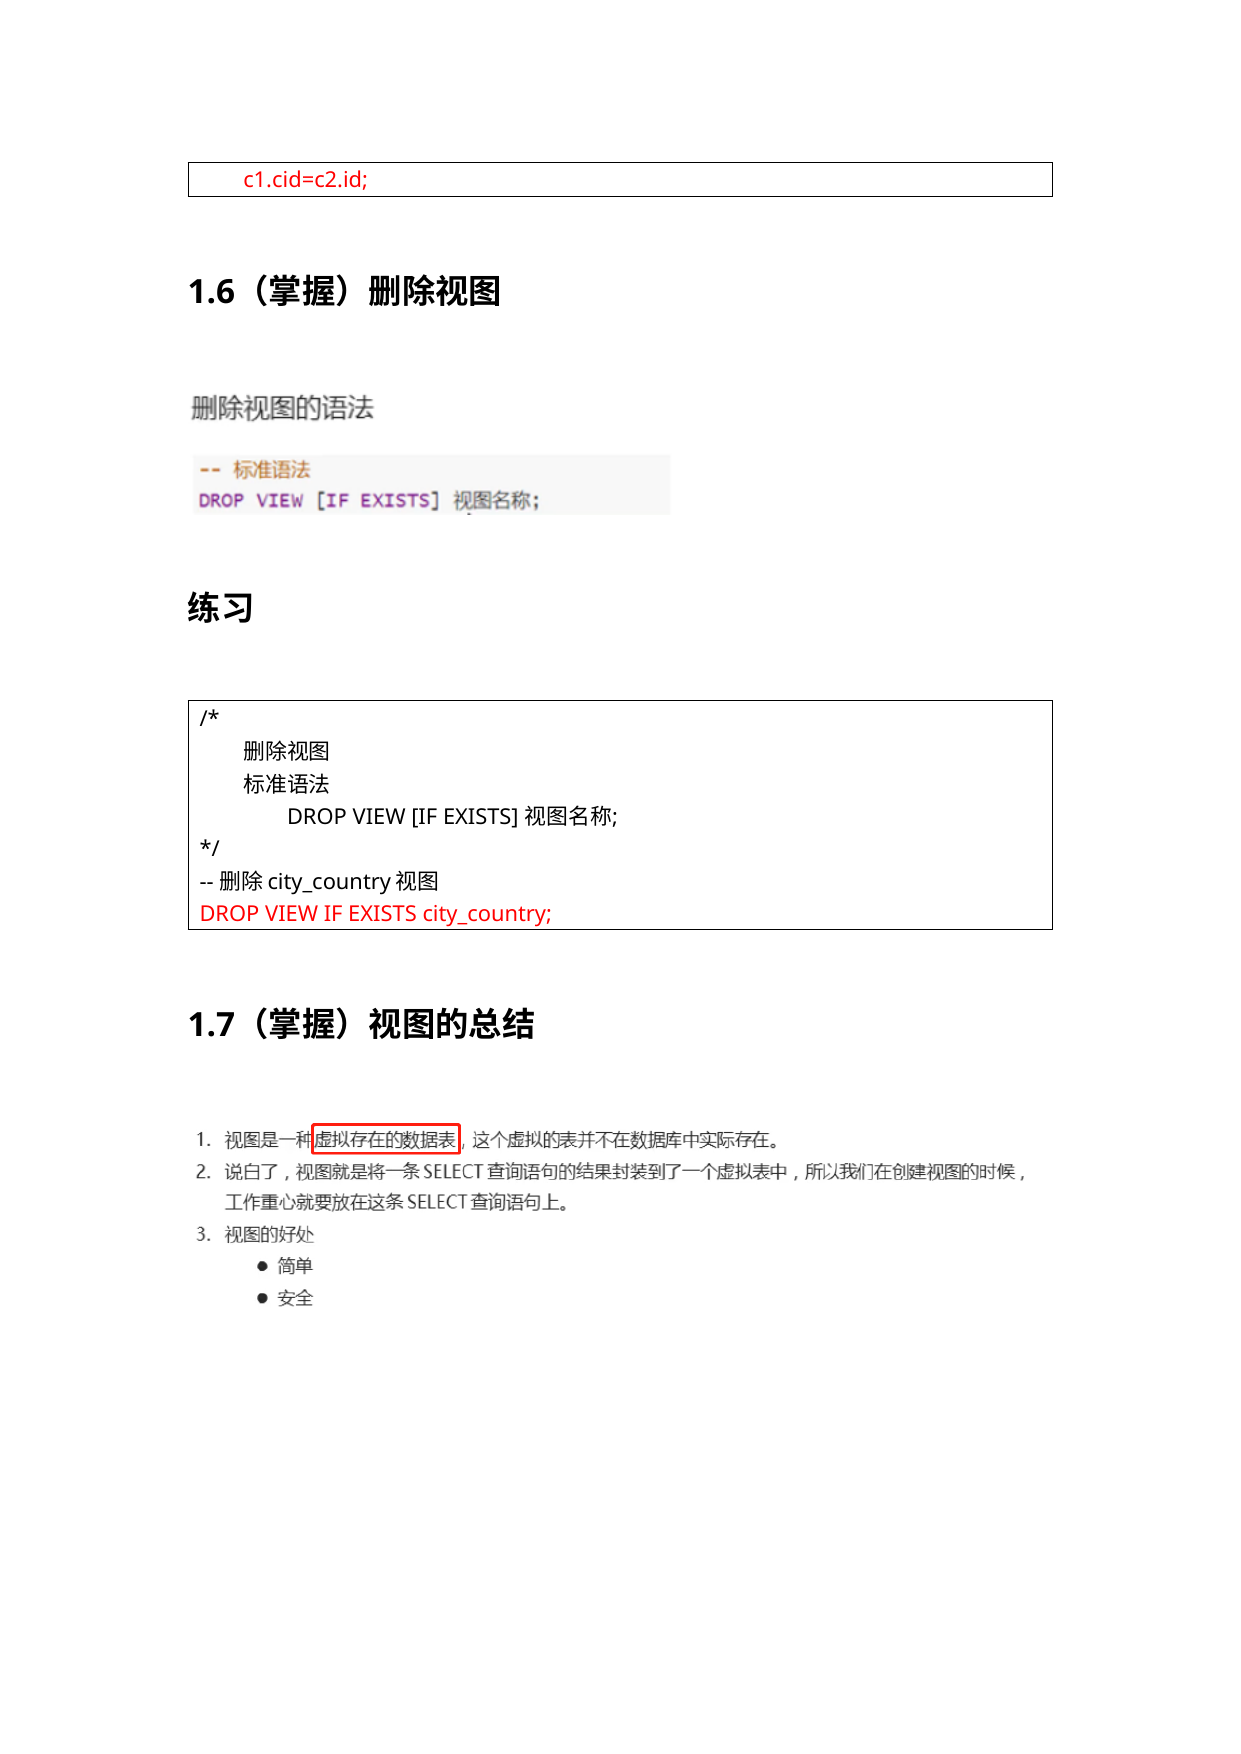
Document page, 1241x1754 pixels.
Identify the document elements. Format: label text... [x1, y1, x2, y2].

picture [187, 383, 1053, 515]
table_header /* 删除视图 标准语法 DROP VIEW [IF EXISTS] 视图名称; */ -- 删除city_country视图 DROP VIEW IF EXISTS city_country; [189, 701, 1052, 929]
subtitle 1.7（掌握）视图的总结 [187, 989, 1053, 1054]
subtitle 练习 [187, 573, 1053, 638]
picture [187, 1116, 1053, 1319]
subtitle 1.6（掌握）删除视图 [187, 256, 1053, 321]
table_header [189, 163, 1052, 196]
